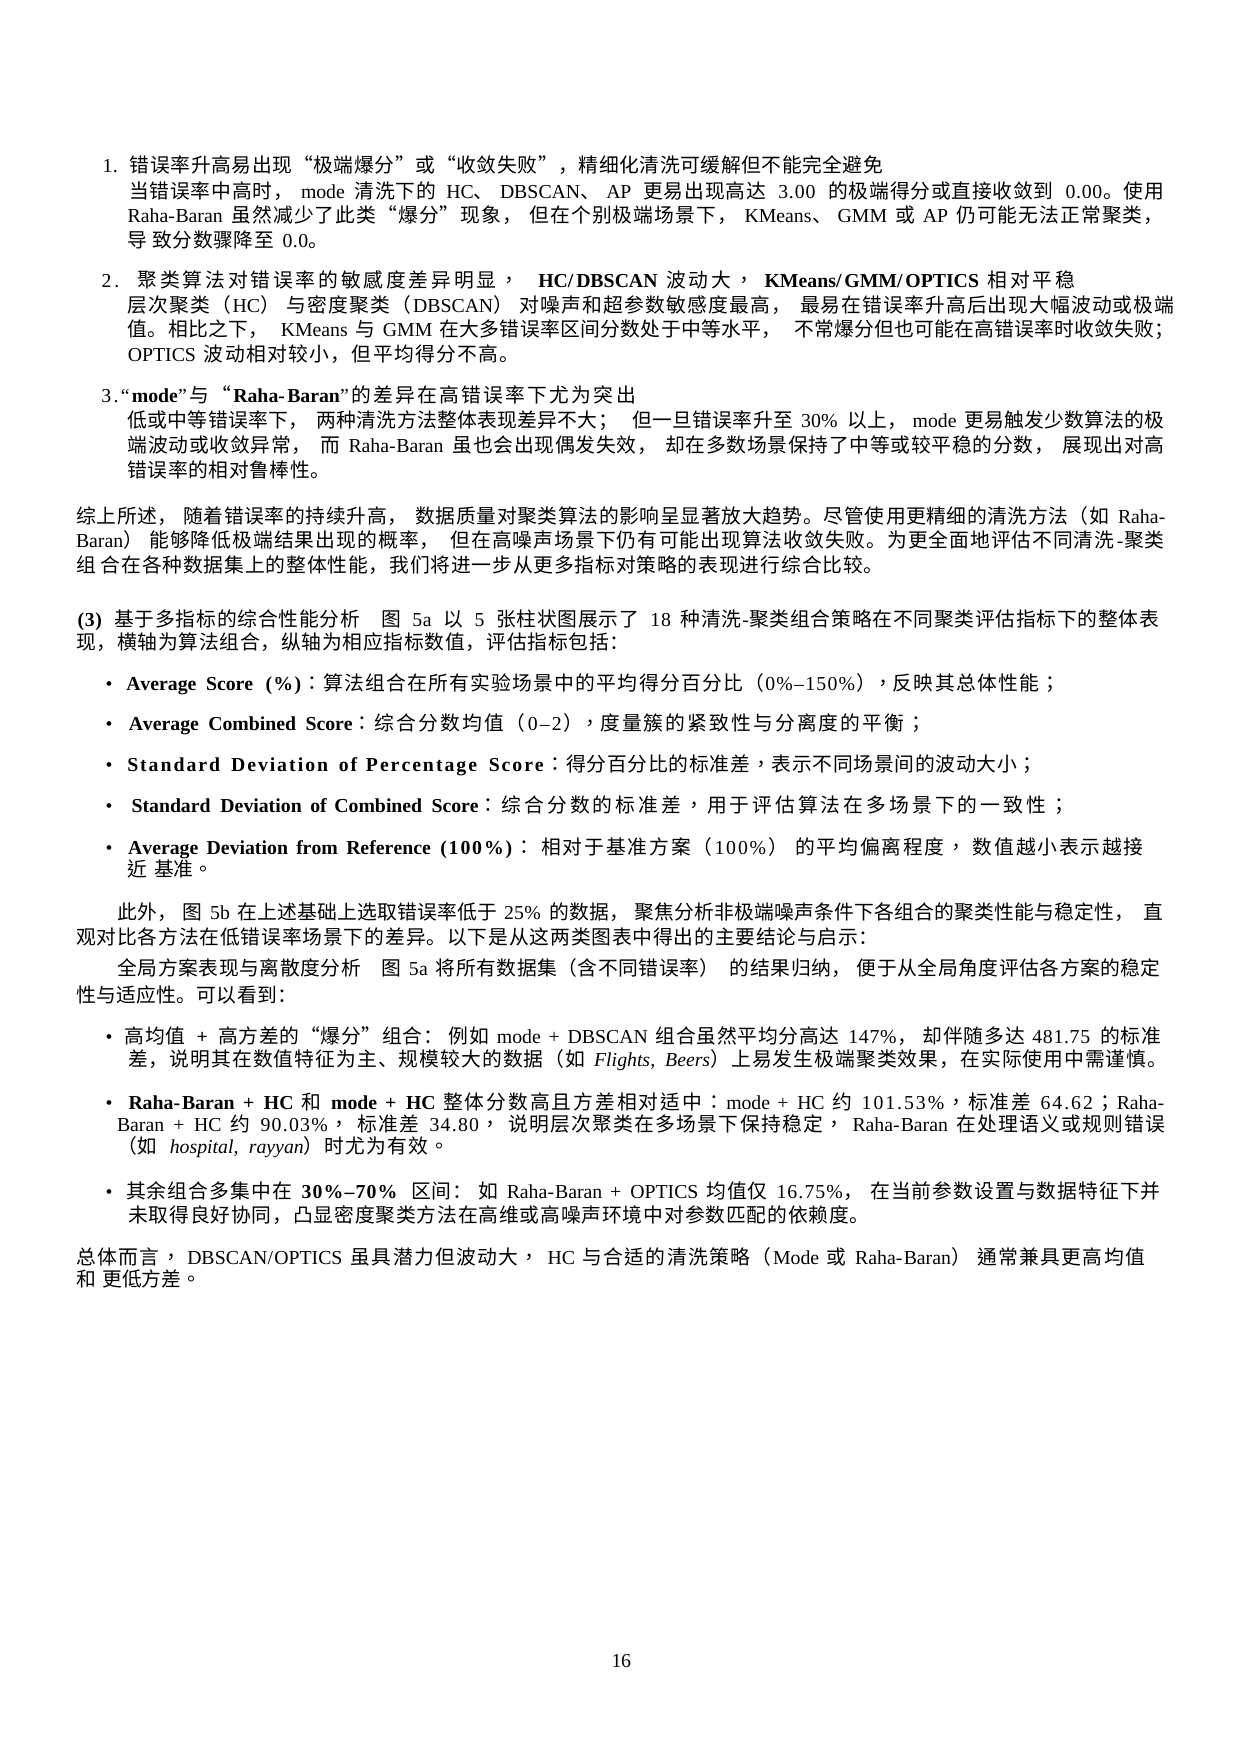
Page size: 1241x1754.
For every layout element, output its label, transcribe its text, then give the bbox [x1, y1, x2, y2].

text 3.“mode”与“Raha-Baran”的差异在高错误率下尤为突出 [101, 383, 1175, 407]
text • Average Deviation from Reference (100%)： 相对于基准方案（100%） 的平均偏离程度， 数值越小表示越接近 基准。 [105, 836, 1164, 882]
text 总体而言， DBSCAN/OPTICS 虽具潜力但波动大， HC 与合适的清洗策略（Mode 或 Raha-Baran） 通常兼具更高均值和 更低方差。 [76, 1246, 1163, 1292]
text • Average Score (%)：算法组合在所有实验场景中的平均得分百分比（0%–150%），反映其总体性能； [105, 673, 1175, 695]
text • Standard Deviation of Combined Score：综合分数的标准差，用于评估算法在多场景下的一致性； [105, 795, 1175, 816]
text 当错误率中高时， mode 清洗下的 HC、 DBSCAN、 AP 更易出现高达 3.00 的极端得分或直接收敛到 0.00。使用 Raha-Baran 虽然减少了此类“爆分”现象， 但在个别极端场景下， KMeans、 GMM 或 AP 仍可能无法正常聚类， 导 致分数骤降至 0.0。 [127, 178, 1165, 253]
text • Average Combined Score：综合分数均值（0–2），度量簇的紧致性与分离度的平衡； [105, 714, 1175, 735]
text 2. 聚类算法对错误率的敏感度差异明显， HC/DBSCAN 波动大， KMeans/GMM/OPTICS 相对平稳 [101, 269, 1175, 292]
text 性与适应性。可以看到： [76, 983, 1175, 1007]
text • Standard Deviation of Percentage Score：得分百分比的标准差，表示不同场景间的波动大小； [105, 754, 1175, 776]
text 此外， 图 5b 在上述基础上选取错误率低于 25% 的数据， 聚焦分析非极端噪声条件下各组合的聚类性能与稳定性， 直 观对比各方法在低错误率场景下的差异。以下是从这两类图表中得出的主要结论与启示： [76, 900, 1165, 950]
text 层次聚类（HC） 与密度聚类（DBSCAN） 对噪声和超参数敏感度最高， 最易在错误率升高后出现大幅波动或极端 值。相比之下， KMeans 与 GMM 在大多错误率区间分数处于中等水平， 不常爆分但也可能在高错误率时收敛失败； OPTICS 波动相对较小，但平均得分不高。 [128, 292, 1175, 367]
text 1. 错误率升高易出现“极端爆分”或“收敛失败”，精细化清洗可缓解但不能完全避免 [102, 153, 1175, 177]
text 低或中等错误率下， 两种清洗方法整体表现差异不大； 但一旦错误率升至 30% 以上， mode 更易触发少数算法的极 端波动或收敛异常， 而 Raha-Baran 虽也会出现偶发失效， 却在多数场景保持了中等或较平稳的分数， 展现出对高 错误率的相对鲁棒性。 [127, 408, 1165, 483]
text (3) 基于多指标的综合性能分析 图 5a 以 5 张柱状图展示了 18 种清洗-聚类组合策略在不同聚类评估指标下的整体表 现，横轴为算法组合，纵轴为相应指标数值，评估指标包括： [76, 607, 1165, 655]
text • 高均值 + 高方差的“爆分”组合： 例如 mode + DBSCAN 组合虽然平均分高达 147%， 却伴随多达 481.75 的标准 差，说明其在数值特征为主、规模较大的数据（如 Flights, Beers）上易发生极端聚类效果，在实际使用中需谨慎。 [105, 1025, 1168, 1072]
text 综上所述， 随着错误率的持续升高， 数据质量对聚类算法的影响呈显著放大趋势。尽管使用更精细的清洗方法（如 Raha- Baran） 能够降低极端结果出现的概率， 但在高噪声场景下仍有可能出现算法收敛失败。为更全面地评估不同清洗-聚类组 合在各种数据集上的整体性能，我们将进一步从更多指标对策略的表现进行综合比较。 [76, 503, 1165, 578]
text • Raha-Baran + HC 和 mode + HC 整体分数高且方差相对适中：mode + HC 约 101.53%，标准差 64.62；Raha- Baran + HC 约 90.03%， 标准差 34.80， 说明层次聚类在多场景下保持稳定， Raha-Baran 在处理语义或规则错误 （如 hospital, rayyan）时尤为有效。 [105, 1092, 1165, 1159]
text 全局方案表现与离散度分析 图 5a 将所有数据集（含不同错误率） 的结果归纳， 便于从全局角度评估各方案的稳定 [117, 957, 1175, 980]
text • 其余组合多集中在 30%–70% 区间： 如 Raha-Baran + OPTICS 均值仅 16.75%， 在当前参数设置与数据特征下并 未取得良好协同，凸显密度聚类方法在高维或高噪声环境中对参数匹配的依赖度。 [105, 1179, 1164, 1228]
